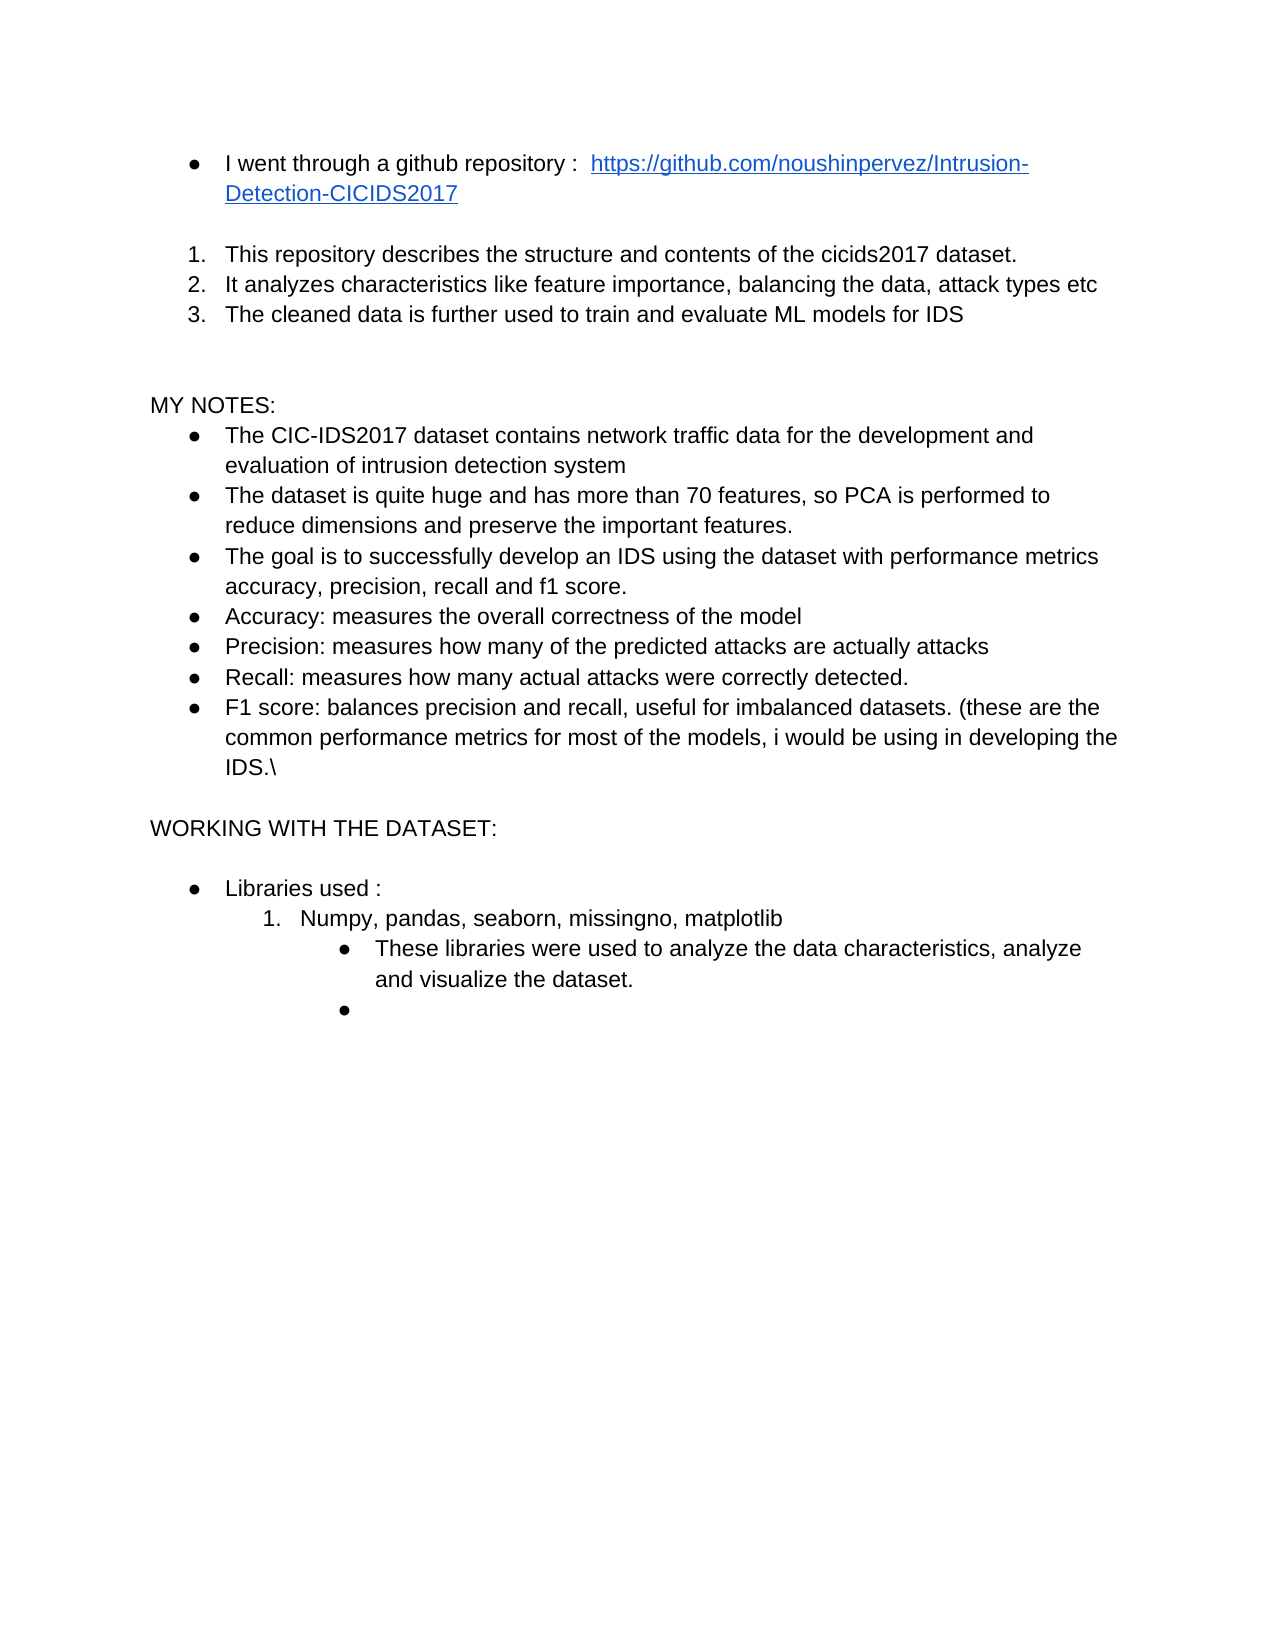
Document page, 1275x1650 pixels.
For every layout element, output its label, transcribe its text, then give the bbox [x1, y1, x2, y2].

list The CIC-IDS2017 dataset contains network traffic data for the development and evaluation of intrusion detection system [187, 422, 1125, 478]
list The dataset is quite huge and has more than 70 features, so PCA is performed to reduce dimensions and preserve the important features. [187, 482, 1125, 539]
list Numpy, pandas, seaborn, missingno, matplotlib [262, 905, 1125, 932]
list This repository describes the structure and contents of the cicids2017 dataset. [187, 241, 1125, 267]
text WORKING WITH THE DATASET: [150, 814, 1125, 841]
list These libraries were used to analyze the data characteristics, analyze and visualize the dataset. [337, 935, 1125, 992]
text MY NOTES: [150, 392, 1125, 418]
list Libraries used : [187, 875, 1125, 901]
list The goal is to successfully develop an IDS using the dataset with performance metrics accuracy, precision, recall and f1 score. [187, 543, 1125, 599]
list Accuracy: measures the overall correctness of the model [187, 603, 1125, 629]
list Recall: measures how many actual attacks were correctly detected. [187, 663, 1125, 690]
list F1 score: balances precision and recall, useful for imbalanced datasets. (these are the common performance metrics for most of the models, i would be using in developing the IDS.\ [187, 694, 1125, 781]
list The cleaned data is further used to train and evaluate ML models for IDS [187, 301, 1125, 327]
list I went through a github repository : https://github.com/noushinpervez/Intrusion-Detection-CICIDS2017 [187, 150, 1125, 207]
list It analyzes characteristics like feature importance, balancing the data, attack types etc [187, 271, 1125, 297]
list Precision: measures how many of the predicted attacks are actually attacks [187, 633, 1125, 660]
